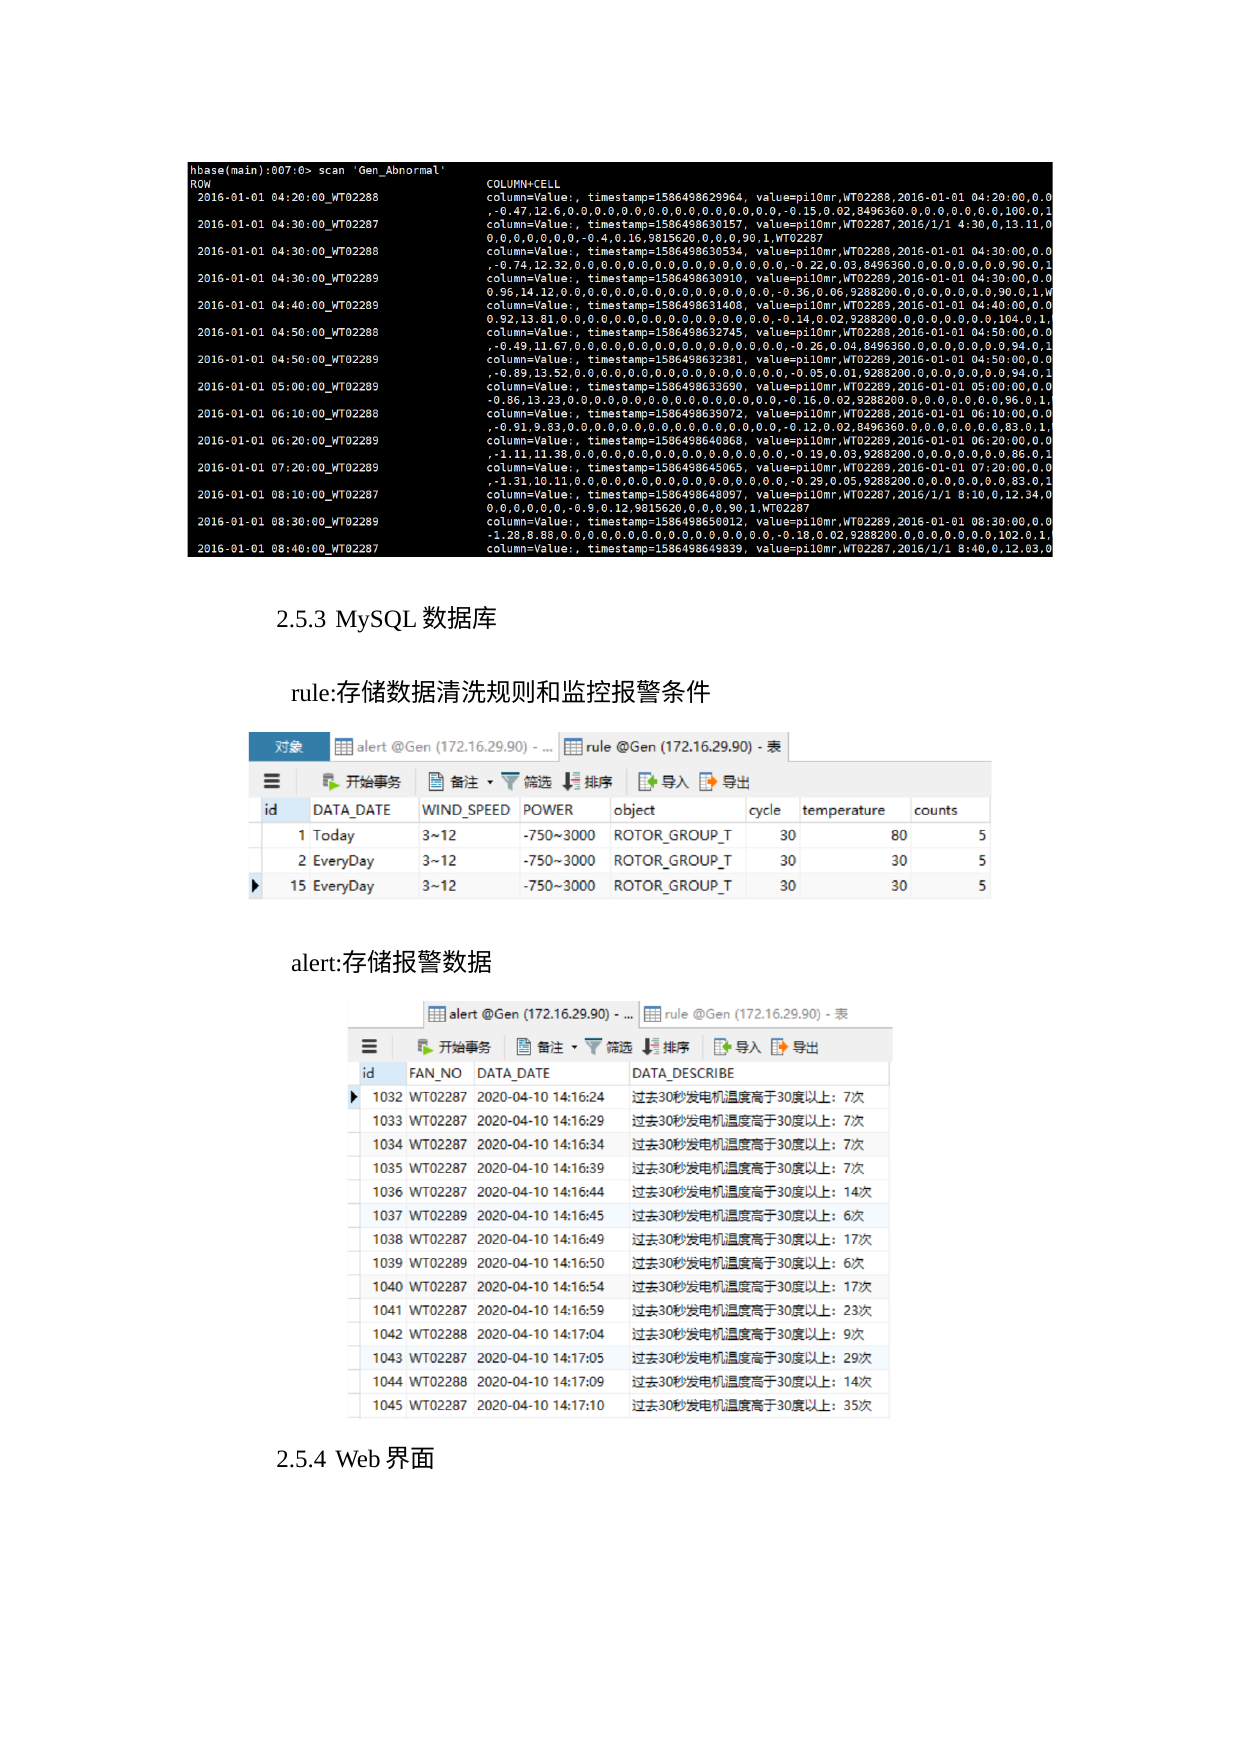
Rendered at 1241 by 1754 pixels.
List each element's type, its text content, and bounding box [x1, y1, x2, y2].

list MySQL数据库 [276, 584, 1053, 649]
picture [347, 1001, 893, 1419]
picture [187, 162, 1053, 557]
list Web界面 [276, 1424, 1053, 1489]
text alert:存储报警数据 [291, 928, 1053, 993]
text rule:存储数据清洗规则和监控报警条件 [291, 658, 1053, 723]
picture [248, 732, 992, 903]
